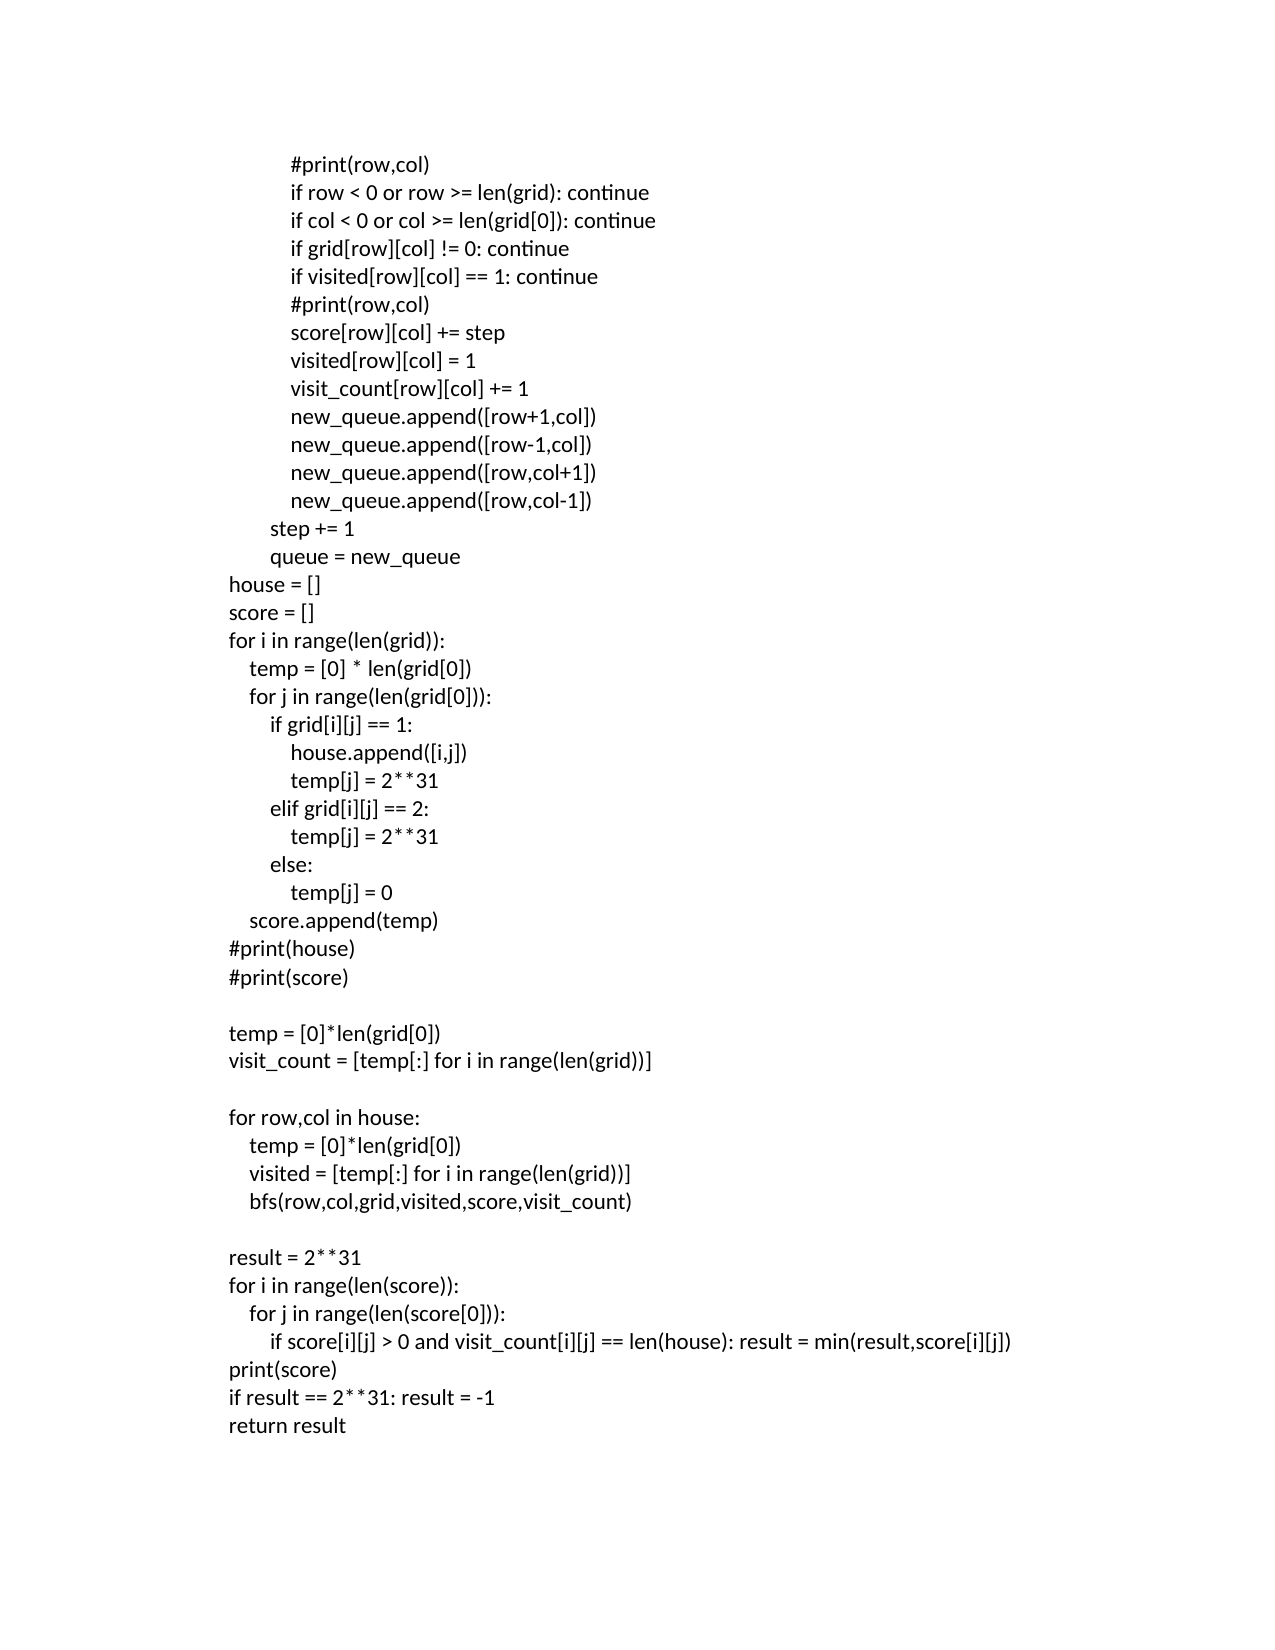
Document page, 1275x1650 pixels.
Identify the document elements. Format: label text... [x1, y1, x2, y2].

text bfs(row,col,grid,visited,score,visit_count) [187, 1187, 1087, 1215]
text else: [187, 851, 1087, 878]
text queue = new_queue [187, 542, 1087, 570]
text new_queue.append([row,col+1]) [187, 458, 1087, 486]
text for i in range(len(score)): [187, 1271, 1087, 1299]
text temp[j] = 2**31 [187, 822, 1087, 851]
text for j in range(len(score[0])): [187, 1299, 1087, 1327]
text if grid[row][col] != 0: continue [187, 234, 1087, 262]
text temp[j] = 2**31 [187, 766, 1087, 794]
text for j in range(len(grid[0])): [187, 682, 1087, 710]
text new_queue.append([row+1,col]) [187, 402, 1087, 430]
text visited[row][col] = 1 [187, 346, 1087, 374]
text if score[i][j] > 0 and visit_count[i][j] == len(house): result = min(result,score[i][j]) [187, 1327, 1087, 1355]
text #print(score) [187, 963, 1087, 991]
text #print(row,col) [187, 150, 1087, 178]
text if row < 0 or row >= len(grid): continue [187, 178, 1087, 206]
text visit_count[row][col] += 1 [187, 374, 1087, 402]
text if grid[i][j] == 1: [187, 710, 1087, 738]
text score[row][col] += step [187, 318, 1087, 346]
text if result == 2**31: result = -1 [187, 1383, 1087, 1411]
text temp = [0]*len(grid[0]) [187, 1019, 1087, 1047]
text temp[j] = 0 [187, 878, 1087, 907]
text visit_count = [temp[:] for i in range(len(grid))] [187, 1047, 1087, 1075]
text step += 1 [187, 514, 1087, 542]
text print(score) [187, 1355, 1087, 1383]
text visited = [temp[:] for i in range(len(grid))] [187, 1159, 1087, 1187]
text new_queue.append([row-1,col]) [187, 430, 1087, 458]
text house = [] [187, 570, 1087, 598]
text elif grid[i][j] == 2: [187, 794, 1087, 822]
text score = [] [187, 598, 1087, 626]
text result = 2**31 [187, 1243, 1087, 1271]
text temp = [0]*len(grid[0]) [187, 1131, 1087, 1159]
text house.append([i,j]) [187, 738, 1087, 766]
text if col < 0 or col >= len(grid[0]): continue [187, 206, 1087, 234]
text temp = [0] * len(grid[0]) [187, 654, 1087, 682]
text if visited[row][col] == 1: continue [187, 262, 1087, 290]
text for row,col in house: [187, 1103, 1087, 1131]
text for i in range(len(grid)): [187, 626, 1087, 654]
text #print(row,col) [187, 290, 1087, 318]
text #print(house) [187, 934, 1087, 963]
text score.append(temp) [187, 907, 1087, 934]
text new_queue.append([row,col-1]) [187, 486, 1087, 514]
text return result [187, 1411, 1087, 1439]
